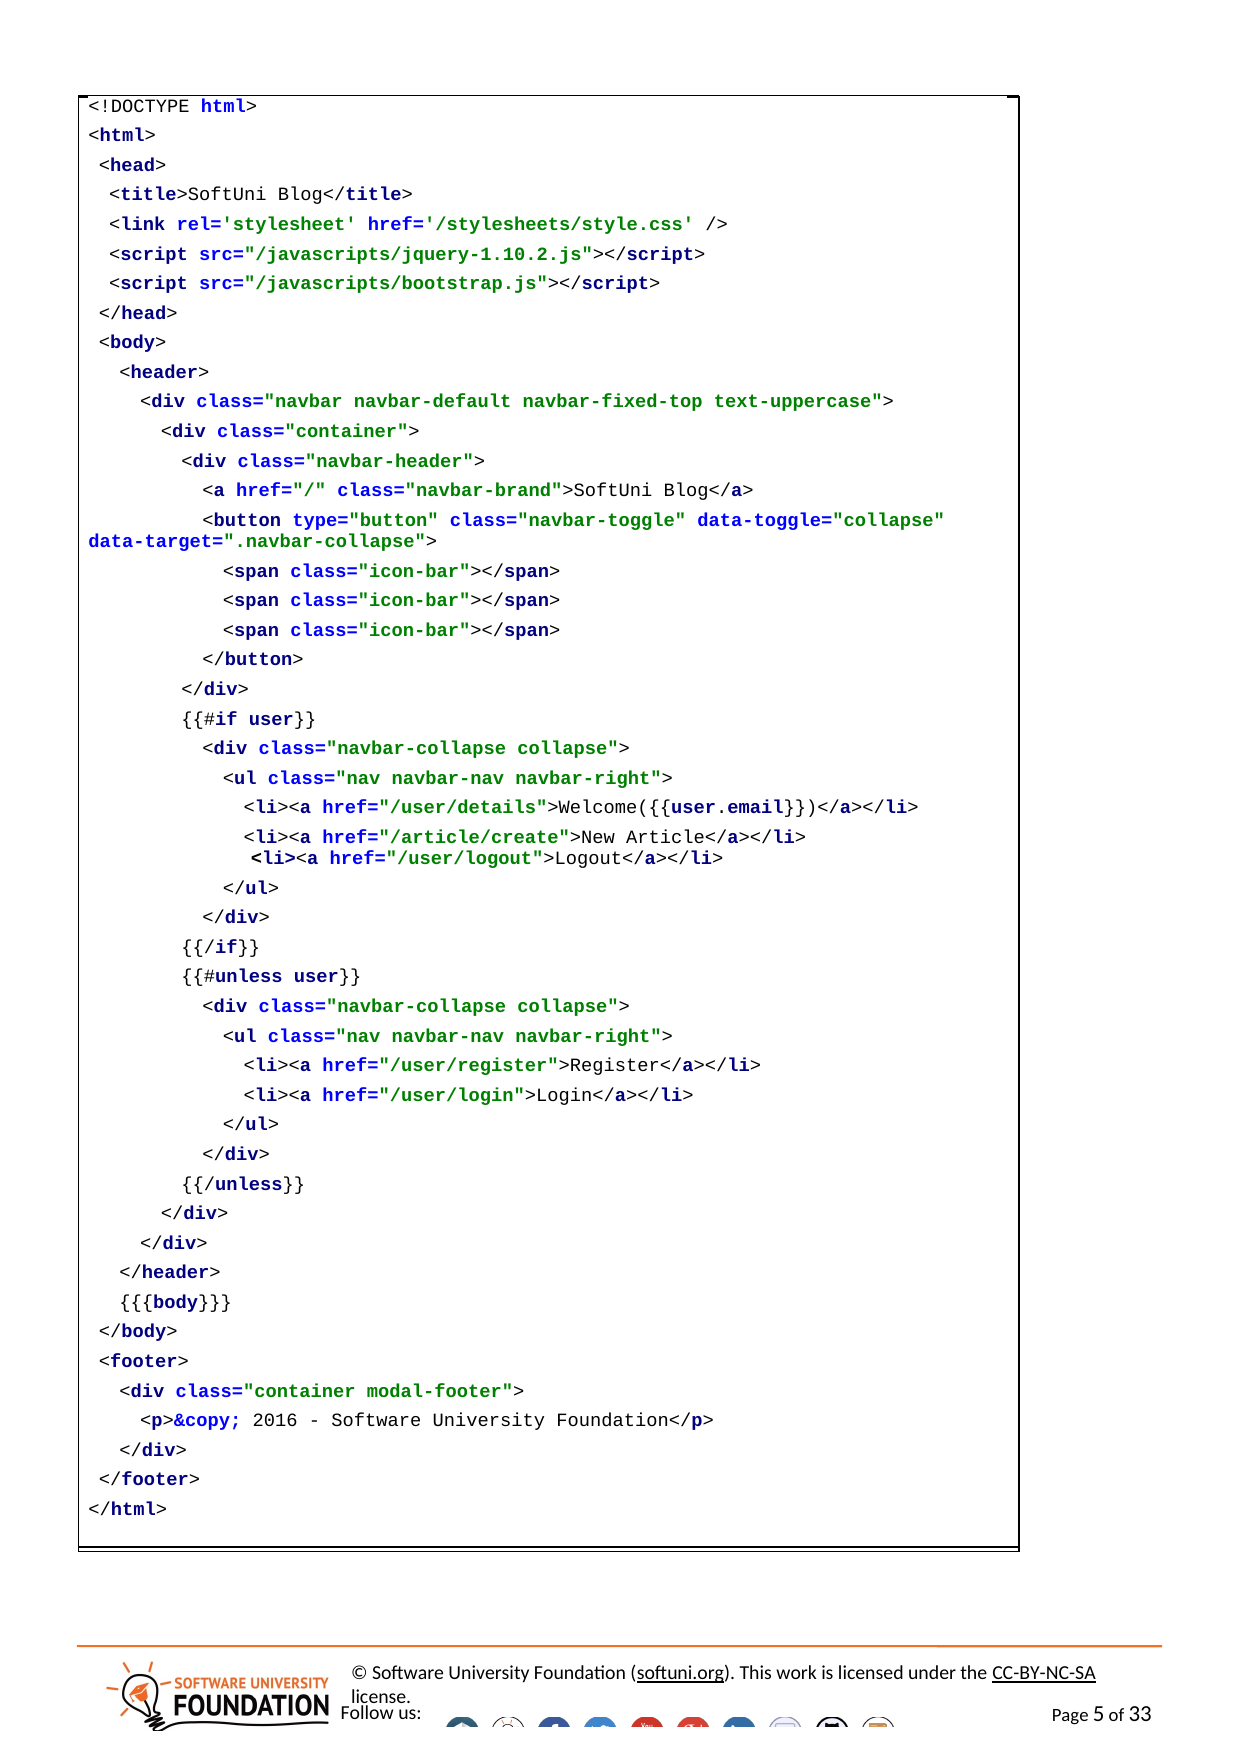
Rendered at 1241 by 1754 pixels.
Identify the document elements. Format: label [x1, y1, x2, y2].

picture [630, 1717, 663, 1727]
picture [445, 1717, 478, 1727]
picture [537, 1717, 571, 1727]
picture [815, 1717, 848, 1727]
picture [722, 1717, 756, 1727]
picture [676, 1717, 710, 1727]
picture [583, 1717, 617, 1727]
picture [861, 1717, 895, 1727]
picture [768, 1717, 802, 1727]
picture [491, 1717, 525, 1727]
picture [105, 1661, 329, 1731]
